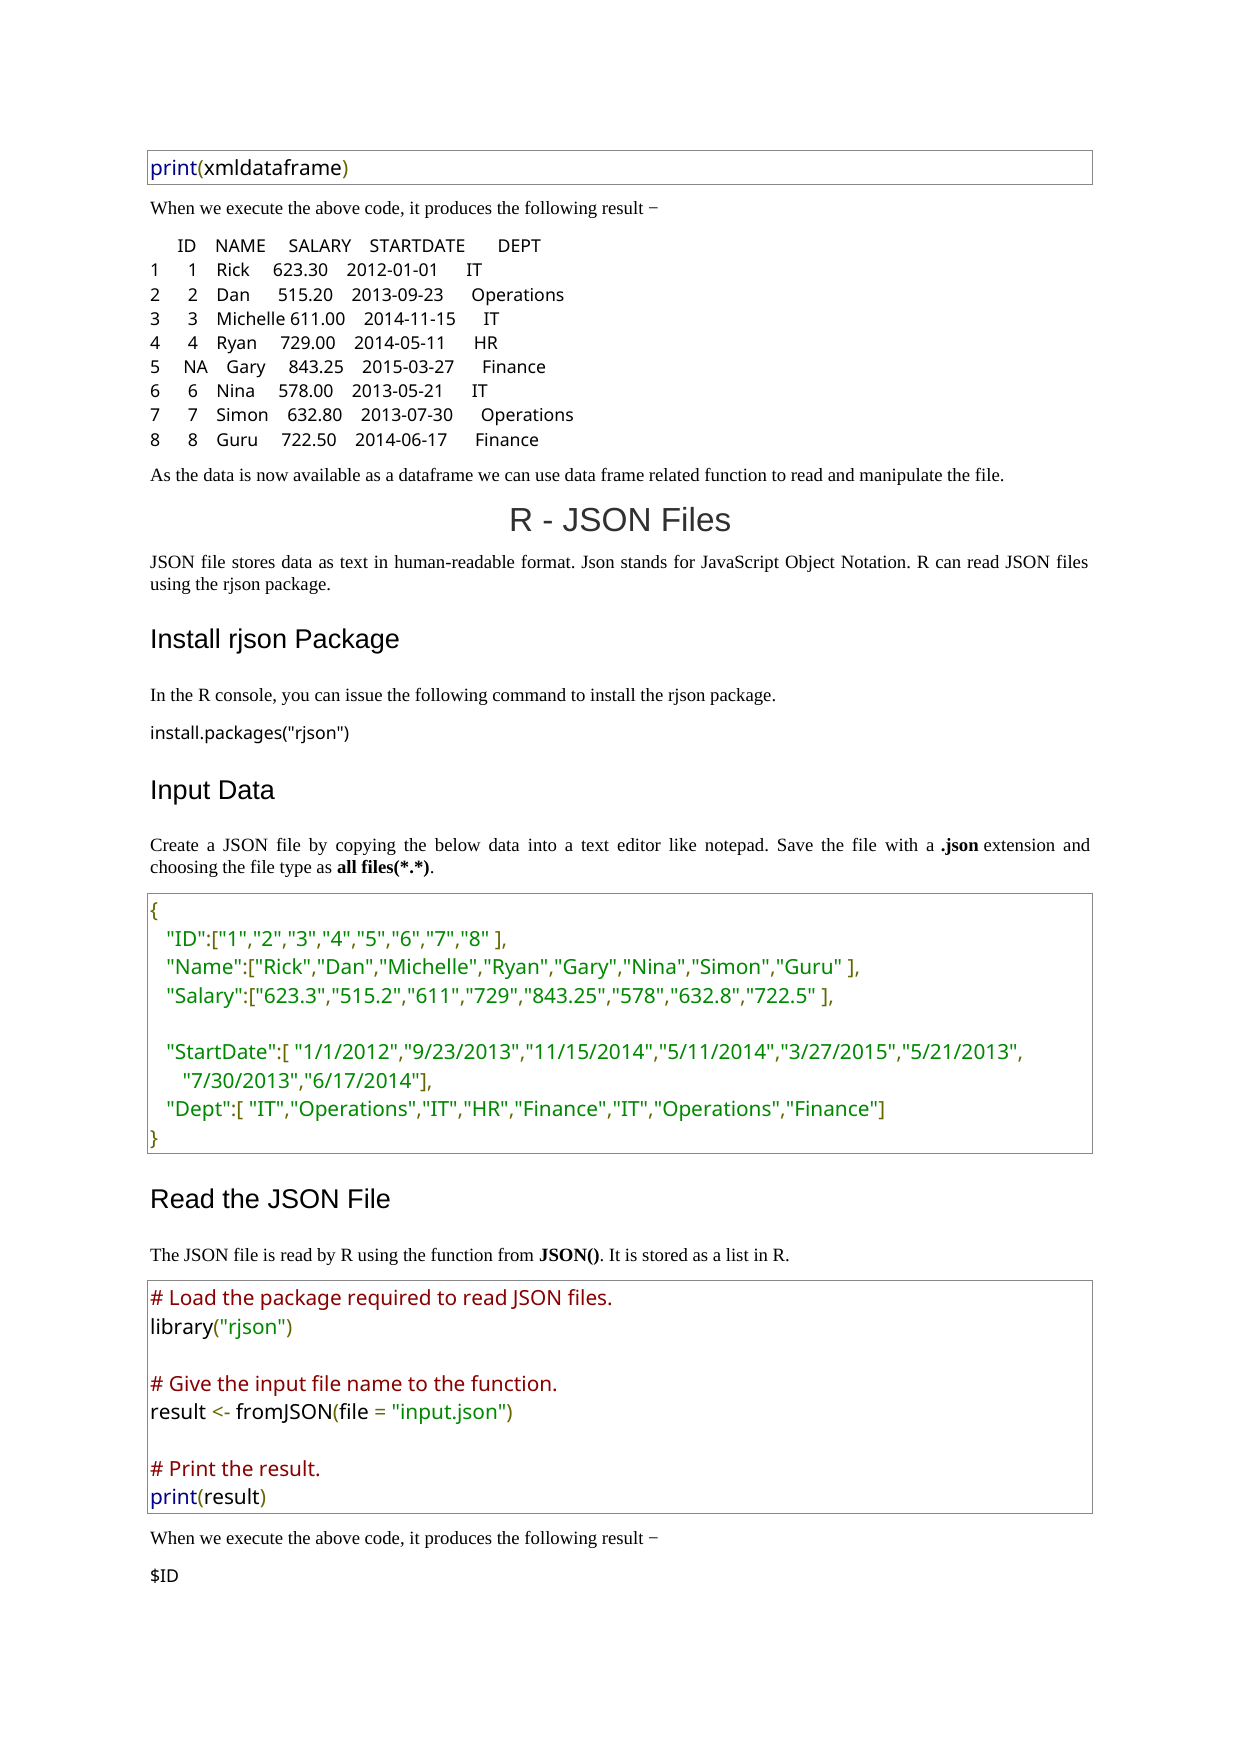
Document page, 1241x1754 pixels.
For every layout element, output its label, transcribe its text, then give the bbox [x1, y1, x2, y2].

text "Name":["Rick","Dan","Michelle","Ryan","Gary","Nina","Simon","Guru" ], [150, 952, 1090, 981]
text Create a JSON file by copying the below data into a text editor like notepad. Save the file with a .json extension and choosing the file type as all files(*.*). [150, 834, 1090, 877]
text 5 NA Gary 843.25 2015-03-27 Finance [150, 354, 1090, 379]
text When we execute the above code, it produces the following result − [150, 197, 1090, 219]
text "Salary":["623.3","515.2","611","729","843.25","578","632.8","722.5" ], [150, 981, 1090, 1009]
text Read the JSON File [150, 1183, 1090, 1214]
text The JSON file is read by R using the function from JSON(). It is stored as a list in R. [150, 1244, 1090, 1265]
text print(result) [148, 1479, 1092, 1513]
text "Dept":[ "IT","Operations","IT","HR","Finance","IT","Operations","Finance"] [150, 1094, 1090, 1119]
text { [148, 894, 1092, 924]
text $ID [150, 1563, 1090, 1587]
text install.packages("rjson") [150, 721, 1090, 745]
text ID NAME SALARY STARTDATE DEPT [150, 234, 1090, 258]
text 2 2 Dan 515.20 2013-09-23 Operations [150, 282, 1090, 306]
text result <- fromJSON(file = "input.json") [150, 1397, 1090, 1426]
text "ID":["1","2","3","4","5","6","7","8" ], [150, 924, 1090, 952]
text 3 3 Michelle 611.00 2014-11-15 IT [150, 306, 1090, 330]
text # Give the input file name to the function. [150, 1369, 1090, 1397]
text "StartDate":[ "1/1/2012","9/23/2013","11/15/2014","5/11/2014","3/27/2015","5/21/2013", [150, 1037, 1090, 1066]
text 6 6 Nina 578.00 2013-05-21 IT [150, 379, 1090, 403]
text "7/30/2013","6/17/2014"], [150, 1066, 1090, 1094]
text JSON file stores data as text in human-readable format. Json stands for JavaScript Object Notation. R can read JSON files using the rjson package. [150, 551, 1090, 594]
text 4 4 Ryan 729.00 2014-05-11 HR [150, 330, 1090, 354]
text 1 1 Rick 623.30 2012-01-01 IT [150, 258, 1090, 282]
text 7 7 Simon 632.80 2013-07-30 Operations [150, 403, 1090, 427]
text Input Data [150, 774, 1090, 805]
text In the R console, you can issue the following command to install the rjson package. [150, 684, 1090, 706]
text R - JSON Files [150, 500, 1090, 539]
text # Load the package required to read JSON files. [148, 1281, 1092, 1312]
text When we execute the above code, it produces the following result − [150, 1527, 1090, 1548]
text # Print the result. [150, 1454, 1090, 1479]
text As the data is now available as a dataframe we can use data frame related function to read and manipulate the file. [150, 464, 1090, 485]
text 8 8 Guru 722.50 2014-06-17 Finance [150, 427, 1090, 451]
text print(xmldataframe) [148, 151, 1092, 184]
text library("rjson") [150, 1312, 1090, 1340]
text Install rjson Package [150, 623, 1090, 655]
text } [148, 1119, 1092, 1153]
